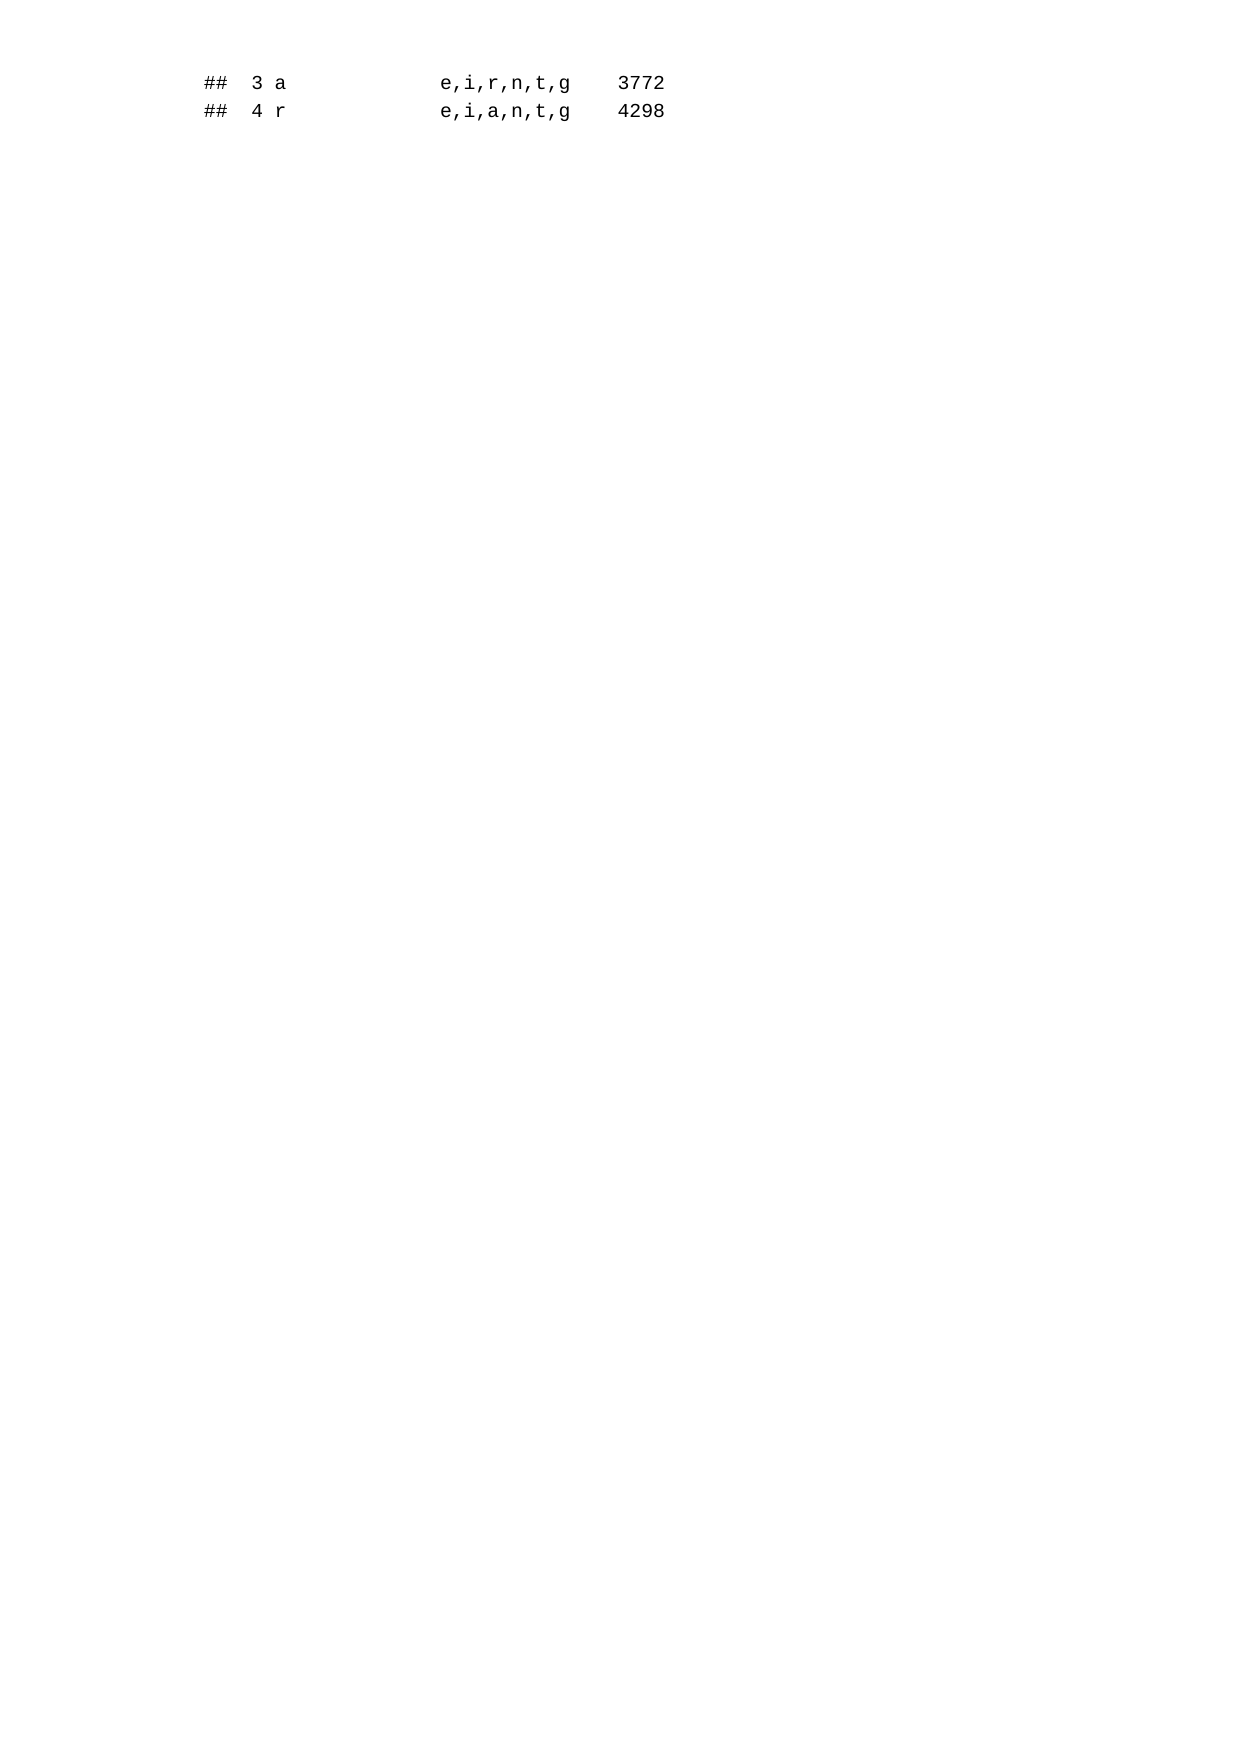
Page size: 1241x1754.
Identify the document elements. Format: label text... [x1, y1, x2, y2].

table_cell 3772 [594, 71, 669, 98]
table_cell ## [199, 98, 239, 123]
table_cell e,i,a,n,t,g [363, 98, 593, 123]
table_cell 4298 [594, 98, 669, 123]
table_cell 3 [239, 71, 268, 98]
table_cell a [269, 71, 363, 98]
table_cell 4 [239, 98, 268, 123]
table_cell ## [199, 71, 239, 98]
table_cell r [269, 98, 363, 123]
table_cell e,i,r,n,t,g [363, 71, 593, 98]
